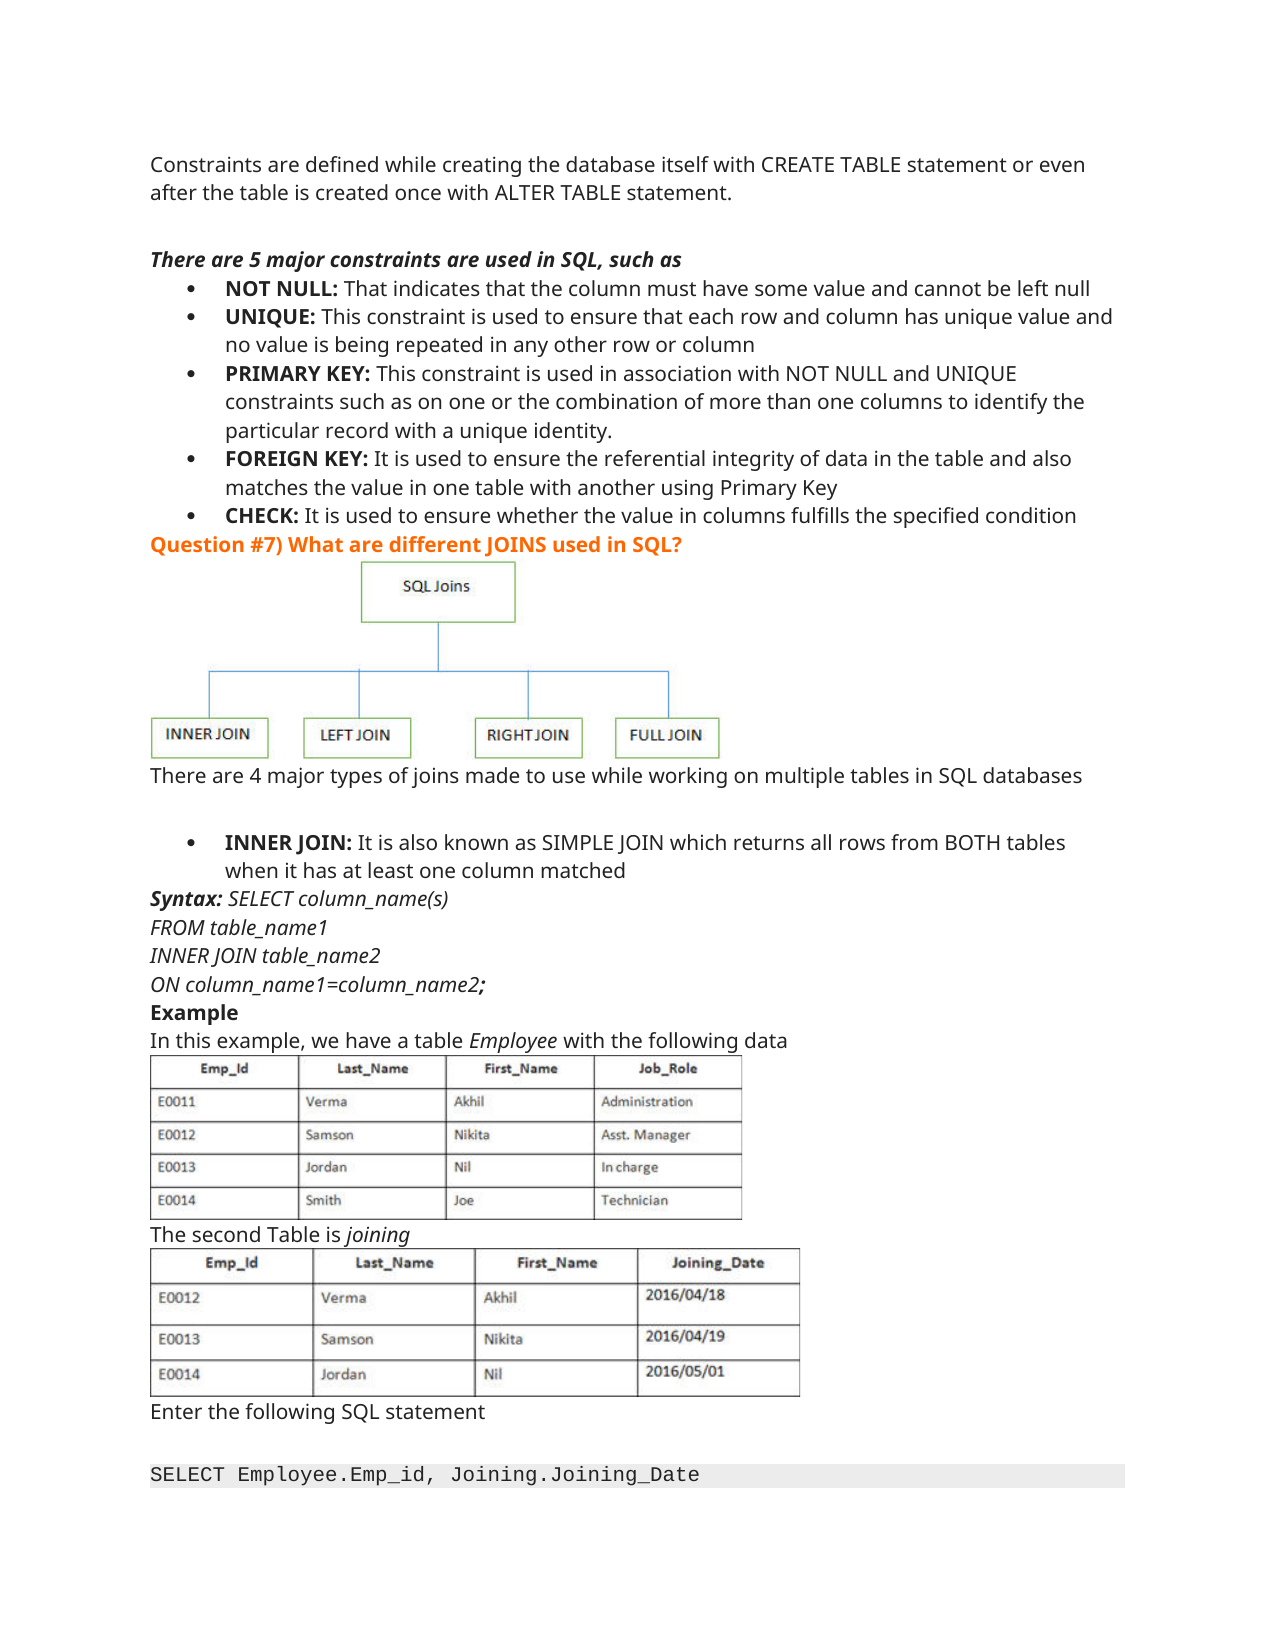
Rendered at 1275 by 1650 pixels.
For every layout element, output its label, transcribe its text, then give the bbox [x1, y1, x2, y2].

list UNIQUE: This constraint is used to ensure that each row and column has unique value and no value is being repeated in any other row or column [187, 302, 1125, 359]
text SELECT Employee.Emp_id, Joining.Joining_Date [150, 1464, 1125, 1488]
picture [150, 1055, 743, 1220]
picture [150, 1248, 800, 1397]
picture [150, 558, 722, 761]
text There are 5 major constraints are used in SQL, such as [150, 245, 1125, 274]
text Example [150, 998, 1125, 1027]
text Constraints are defined while creating the database itself with CREATE TABLE statement or even after the table is created once with ALTER TABLE statement. [150, 150, 1125, 207]
list FOREIGN KEY: It is used to ensure the referential integrity of data in the table and also matches the value in one table with another using Primary Key [187, 444, 1125, 501]
text Syntax: SELECT column_name(s) FROM table_name1 INNER JOIN table_name2 ON column_name1=column_name2; [150, 884, 1125, 998]
text The second Table is joining [150, 1220, 1125, 1248]
text Enter the following SQL statement [150, 1397, 1125, 1426]
list CHECK: It is used to ensure whether the value in columns fulfills the specified condition [187, 501, 1125, 530]
text Question #7) What are different JOINS used in SQL? [150, 530, 1125, 558]
text There are 4 major types of joins made to use while working on multiple tables in SQL databases [150, 761, 1125, 789]
text In this example, we have a table Employee with the following data [150, 1027, 1125, 1055]
list NOT NULL: That indicates that the column must have some value and cannot be left null [187, 274, 1125, 302]
list INNER JOIN: It is also known as SIMPLE JOIN which returns all rows from BOTH tables when it has at least one column matched [187, 828, 1125, 884]
list PRIMARY KEY: This constraint is used in association with NOT NULL and UNIQUE constraints such as on one or the combination of more than one columns to identify the particular record with a unique identity. [187, 359, 1125, 444]
